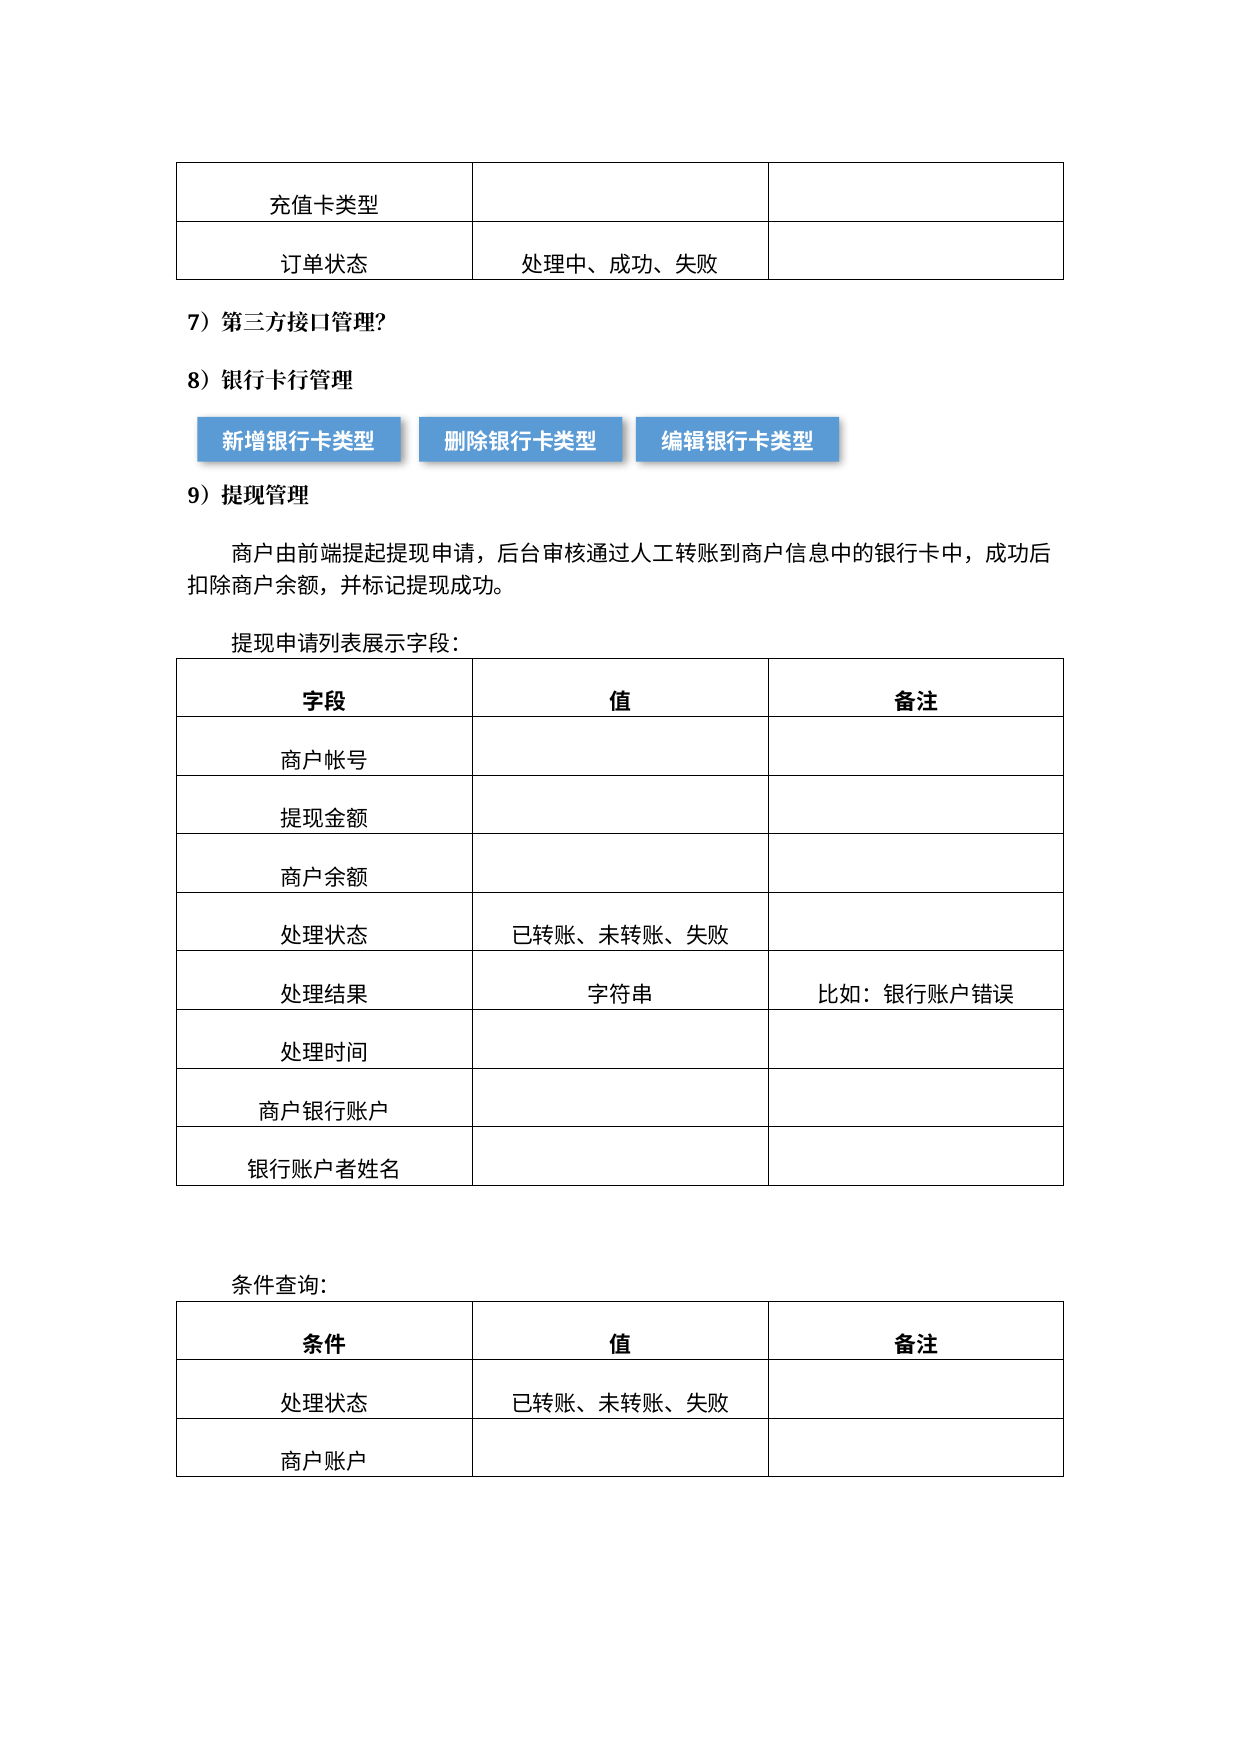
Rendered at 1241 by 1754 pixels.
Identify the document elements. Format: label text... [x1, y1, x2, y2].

table_cell 字符串 [473, 951, 768, 1009]
table_cell 处理中、成功、失败 [473, 222, 768, 279]
table_cell 处理状态 [177, 1360, 472, 1418]
table_cell [769, 776, 1063, 833]
table_cell [769, 222, 1063, 279]
table_cell [769, 1360, 1063, 1418]
table_cell 处理时间 [177, 1010, 472, 1067]
table_cell [769, 1419, 1063, 1476]
table_cell 商户账户 [177, 1419, 472, 1476]
table_cell 订单状态 [177, 222, 472, 279]
table_cell 比如：银行账户错误 [769, 951, 1063, 1009]
table_cell [473, 776, 768, 833]
table_header 条件 [177, 1302, 472, 1359]
table_cell [473, 1069, 768, 1126]
table_cell 处理结果 [177, 951, 472, 1009]
table_cell [473, 1010, 768, 1067]
table_header 备注 [769, 659, 1063, 716]
table_cell 充值卡类型 [177, 163, 472, 221]
table_cell [473, 163, 768, 221]
table_cell [473, 1419, 768, 1476]
table_cell [769, 1010, 1063, 1067]
list 条件查询： [187, 1268, 1053, 1301]
table_cell 银行账户者姓名 [177, 1127, 472, 1184]
table_cell [473, 1127, 768, 1184]
list 第三方接口管理？ [187, 305, 1053, 338]
table_cell 商户帐号 [177, 717, 472, 775]
table_header 值 [473, 659, 768, 716]
list 商户由前端提起提现申请，后台审核通过人工转账到商户信息中的银行卡中，成功后扣除商户余额，并标记提现成功。 [187, 535, 1053, 600]
list 银行卡行管理 [187, 363, 1053, 395]
table_cell [769, 893, 1063, 950]
table_cell 商户银行账户 [177, 1069, 472, 1126]
table_cell [769, 717, 1063, 775]
table_cell 提现金额 [177, 776, 472, 833]
table_header 值 [473, 1302, 768, 1359]
table_header 备注 [769, 1302, 1063, 1359]
table_cell [769, 163, 1063, 221]
table_cell 商户余额 [177, 834, 472, 892]
table_header 字段 [177, 659, 472, 716]
table_cell 已转账、未转账、失败 [473, 893, 768, 950]
table_cell [769, 1069, 1063, 1126]
table_cell [473, 834, 768, 892]
list 提现管理 [187, 478, 1053, 510]
table_cell [473, 717, 768, 775]
list 提现申请列表展示字段： [187, 625, 1053, 658]
table_cell [769, 834, 1063, 892]
table_cell 处理状态 [177, 893, 472, 950]
table_cell 已转账、未转账、失败 [473, 1360, 768, 1418]
table_cell [769, 1127, 1063, 1184]
